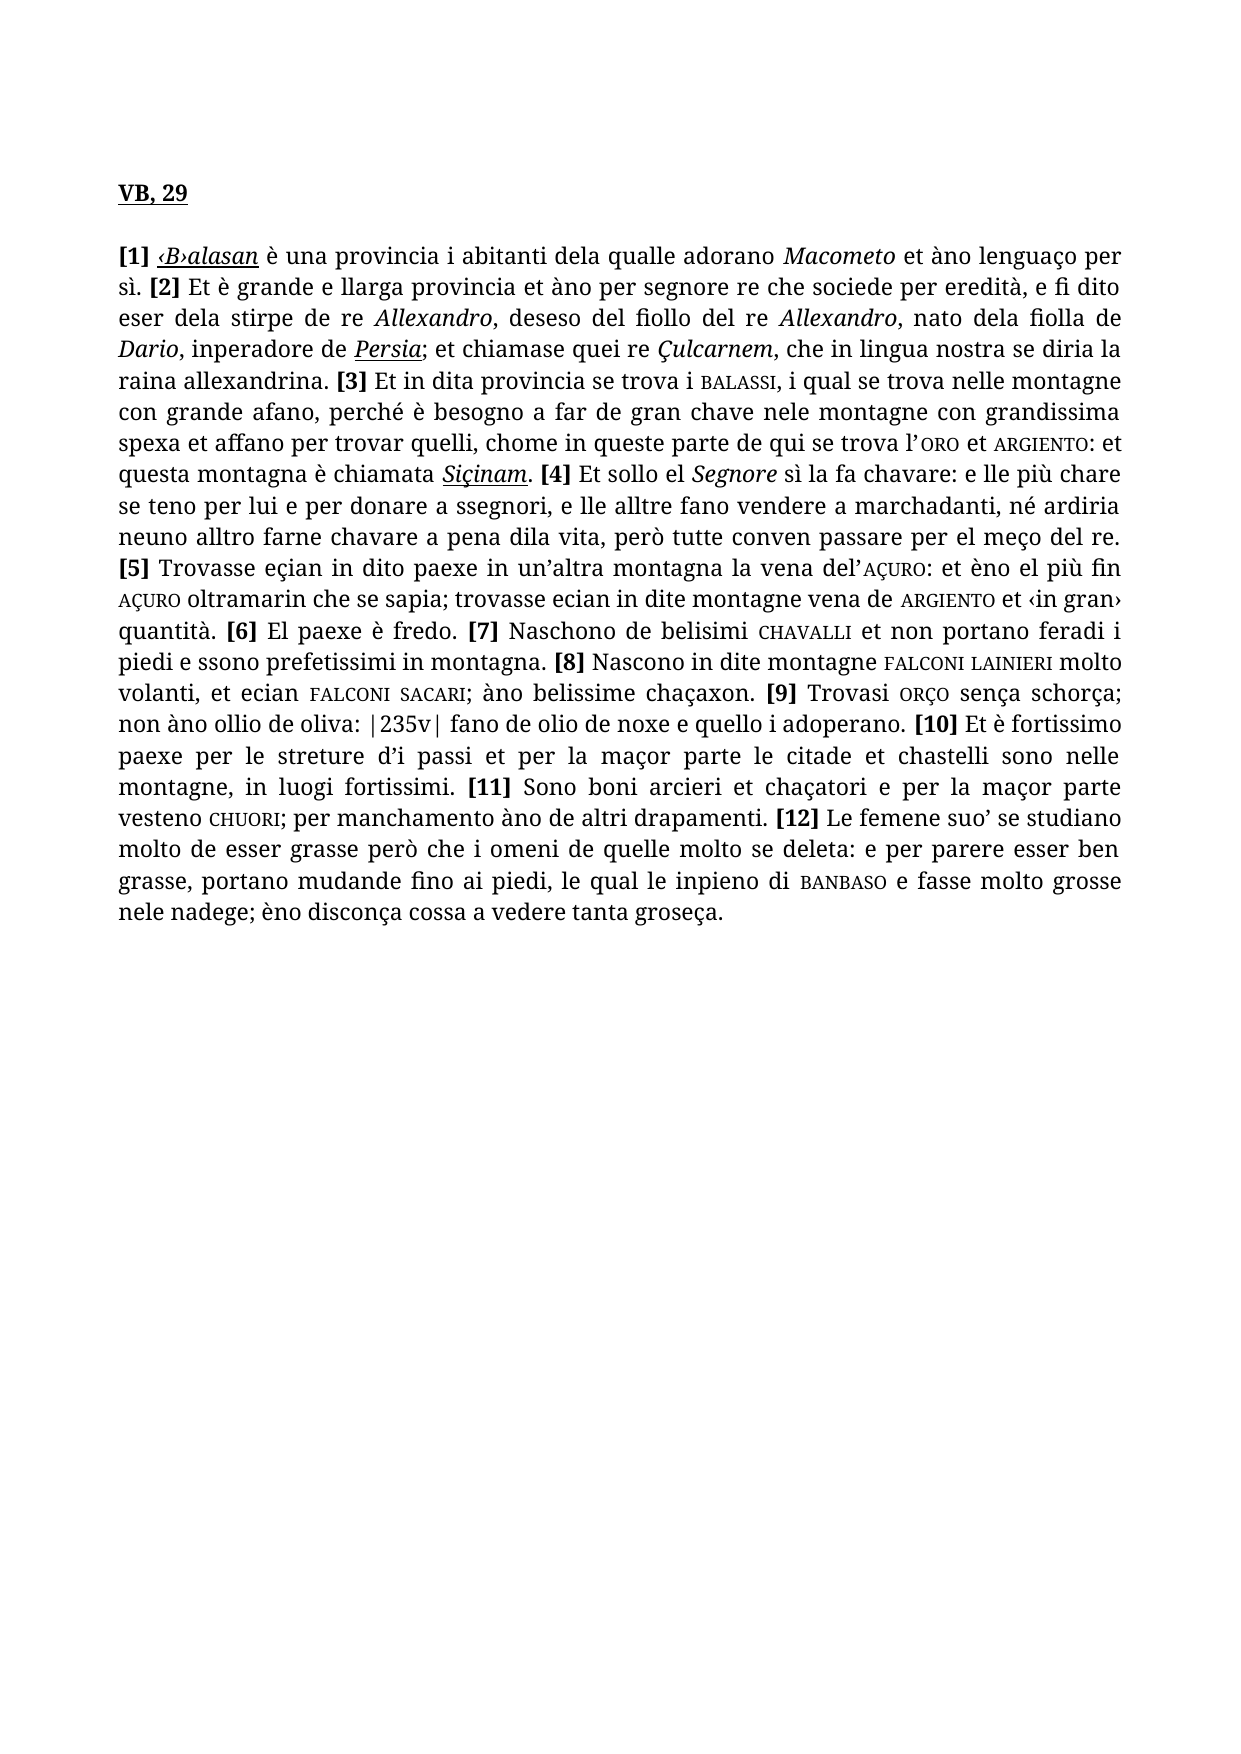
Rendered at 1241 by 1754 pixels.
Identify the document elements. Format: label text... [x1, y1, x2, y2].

text [1] ‹B›alasan è una provincia i abitanti dela qualle adorano Macometo et àno lenguaço per sì. [2] Et è grande e llarga provincia et àno per segnore re che sociede per eredità, e fi dito eser dela stirpe de re Allexandro, deseso del fiollo del re Allexandro, nato dela fiolla de Dario, inperadore de Persia; et chiamase quei re Çulcarnem, che in lingua nostra se diria la raina allexandrina. [3] Et in dita provincia se trova i balassi, i qual se trova nelle montagne con grande afano, perché è besogno a far de gran chave nele montagne con grandissima spexa et affano per trovar quelli, chome in queste parte de qui se trova l’oro et argiento: et questa montagna è chiamata Siçinam. [4] Et sollo el Segnore sì la fa chavare: e lle più chare se teno per lui e per donare a ssegnori, e lle alltre fano vendere a marchadanti, né ardiria neuno alltro farne chavare a pena dila vita, però tutte conven passare per el meço del re. [5] Trovasse eçian in dito paexe in un’altra montagna la vena del’açuro: et èno el più fin açuro oltramarin che se sapia; trovasse ecian in dite montagne vena de argiento et ‹in gran› quantità. [6] El paexe è fredo. [7] Naschono de belisimi chavalli et non portano feradi i piedi e ssono prefetissimi in montagna. [8] Nascono in dite montagne falconi lainieri molto volanti, et ecian falconi sacari; àno belissime chaçaxon. [9] Trovasi orço sença schorça; non àno ollio de oliva: |235v| fano de olio de noxe e quello i adoperano. [10] Et è fortissimo paexe per le streture d’i passi et per la maçor parte le citade et chastelli sono nelle montagne, in luogi fortissimi. [11] Sono boni arcieri et chaçatori e per la maçor parte vesteno chuori; per manchamento àno de altri drapamenti. [12] Le femene suo’ se studiano molto de esser grasse però che i omeni de quelle molto se deleta: e per parere esser ben grasse, portano mudande fino ai piedi, le qual le inpieno di banbaso e fasse molto grosse nele nadege; èno disconça cossa a vedere tanta groseça. [118, 240, 1122, 927]
text VB, 29 [118, 177, 1122, 208]
